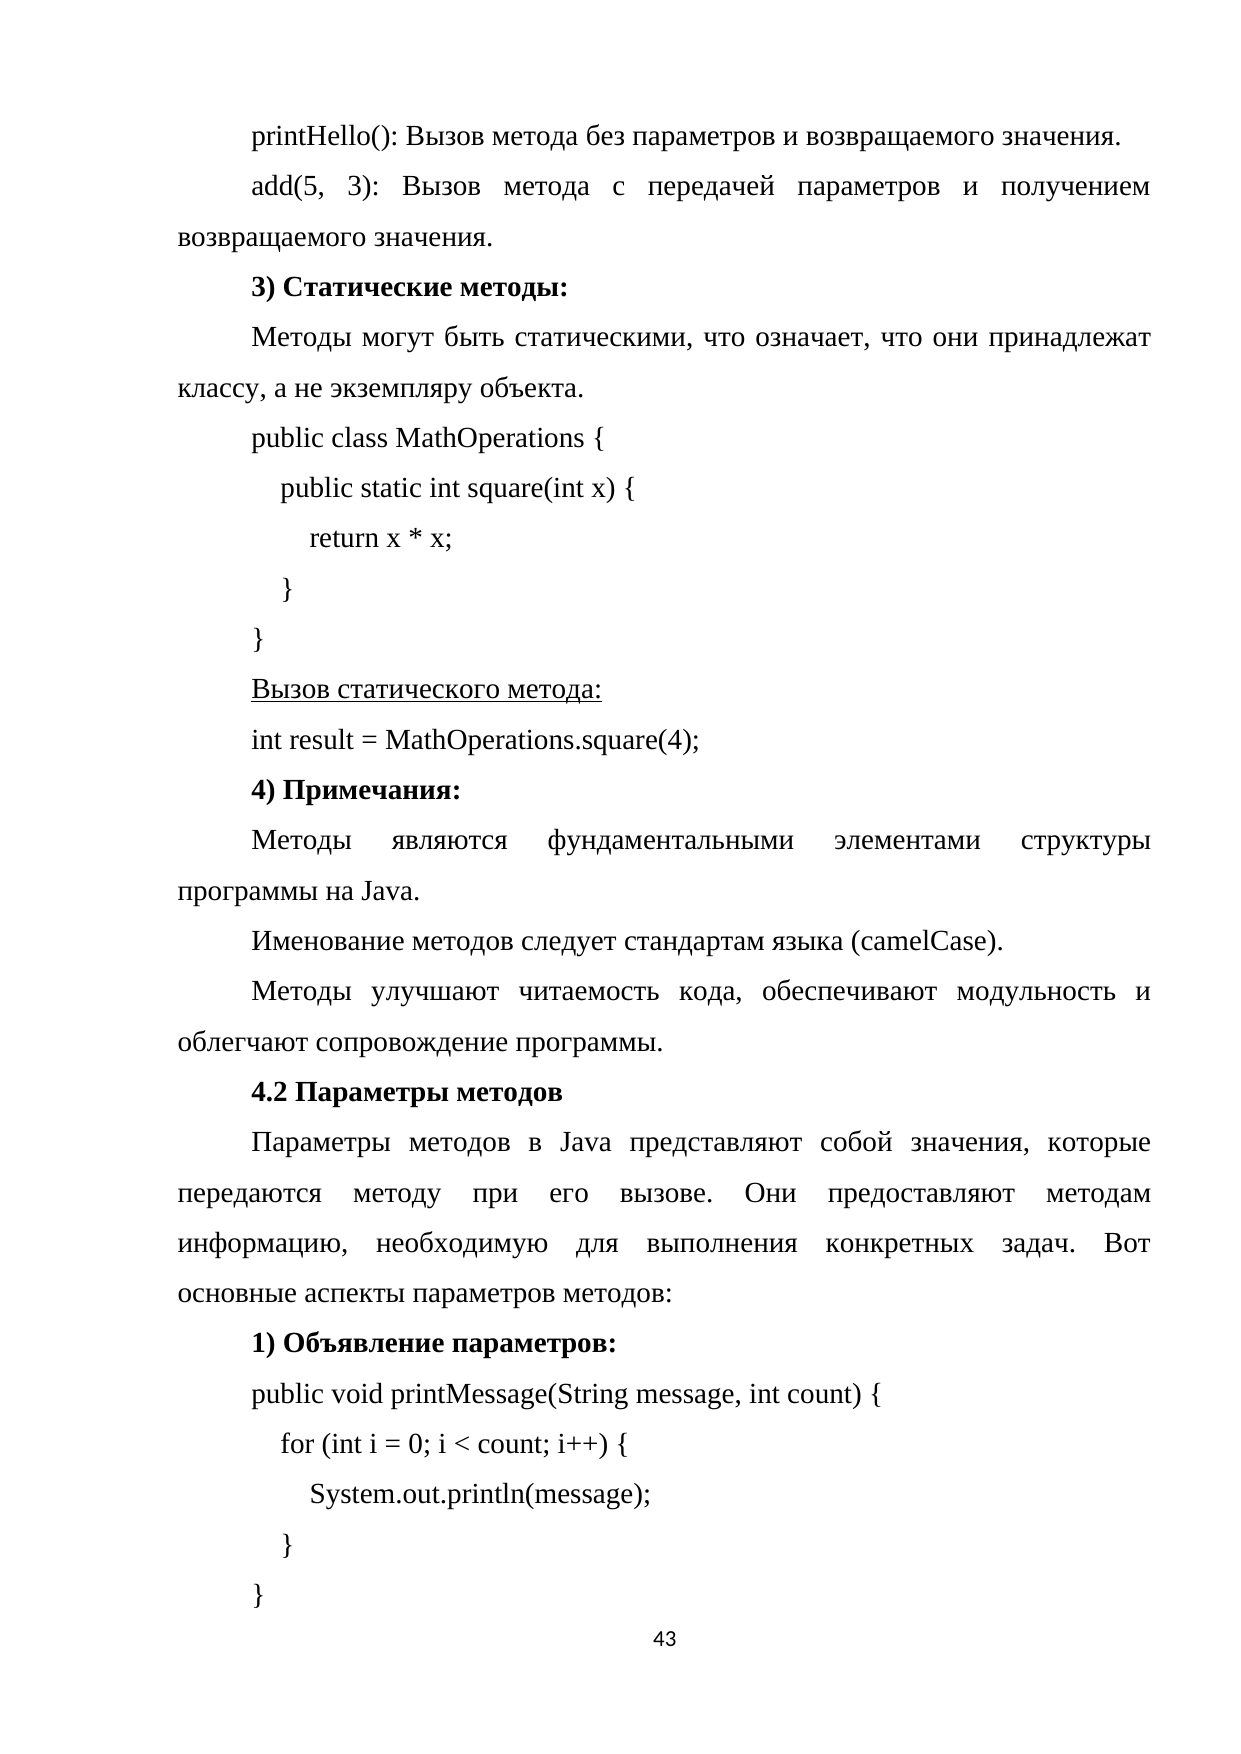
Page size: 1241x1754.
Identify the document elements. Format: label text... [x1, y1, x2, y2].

text 4) Примечания: [177, 772, 1152, 806]
text 3) Статические методы: [177, 269, 1152, 303]
text } [177, 1577, 1152, 1611]
text Параметры методов в Java представляют собой значения, которые передаются методу при его вызове. Они предоставляют методам информацию, необходимую для выполнения конкретных задач. Вот основные аспекты параметров методов: [177, 1124, 1152, 1309]
text printHello(): Вызов метода без параметров и возвращаемого значения. [177, 118, 1152, 152]
text public class MathOperations { [177, 420, 1152, 453]
text add(5, 3): Вызов метода с передачей параметров и получением возвращаемого значения. [177, 168, 1152, 252]
text } [177, 621, 1152, 655]
text System.out.println(message); [177, 1477, 1152, 1510]
text public void printMessage(String message, int count) { [177, 1376, 1152, 1409]
text int result = MathOperations.square(4); [177, 722, 1152, 755]
text Вызов статического метода: [177, 672, 1152, 705]
text Именование методов следует стандартам языка (camelCase). [177, 923, 1152, 957]
text 1) Объявление параметров: [177, 1326, 1152, 1359]
text for (int i = 0; i < count; i++) { [177, 1426, 1152, 1460]
text Методы являются фундаментальными элементами структуры программы на Java. [177, 822, 1152, 906]
text return x * x; [177, 521, 1152, 554]
text 4.2 Параметры методов [177, 1074, 1152, 1108]
text } [177, 571, 1152, 604]
text Методы улучшают читаемость кода, обеспечивают модульность и облегчают сопровождение программы. [177, 973, 1152, 1057]
text Методы могут быть статическими, что означает, что они принадлежат классу, а не экземпляру объекта. [177, 319, 1152, 403]
text } [177, 1527, 1152, 1560]
text public static int square(int x) { [177, 470, 1152, 504]
